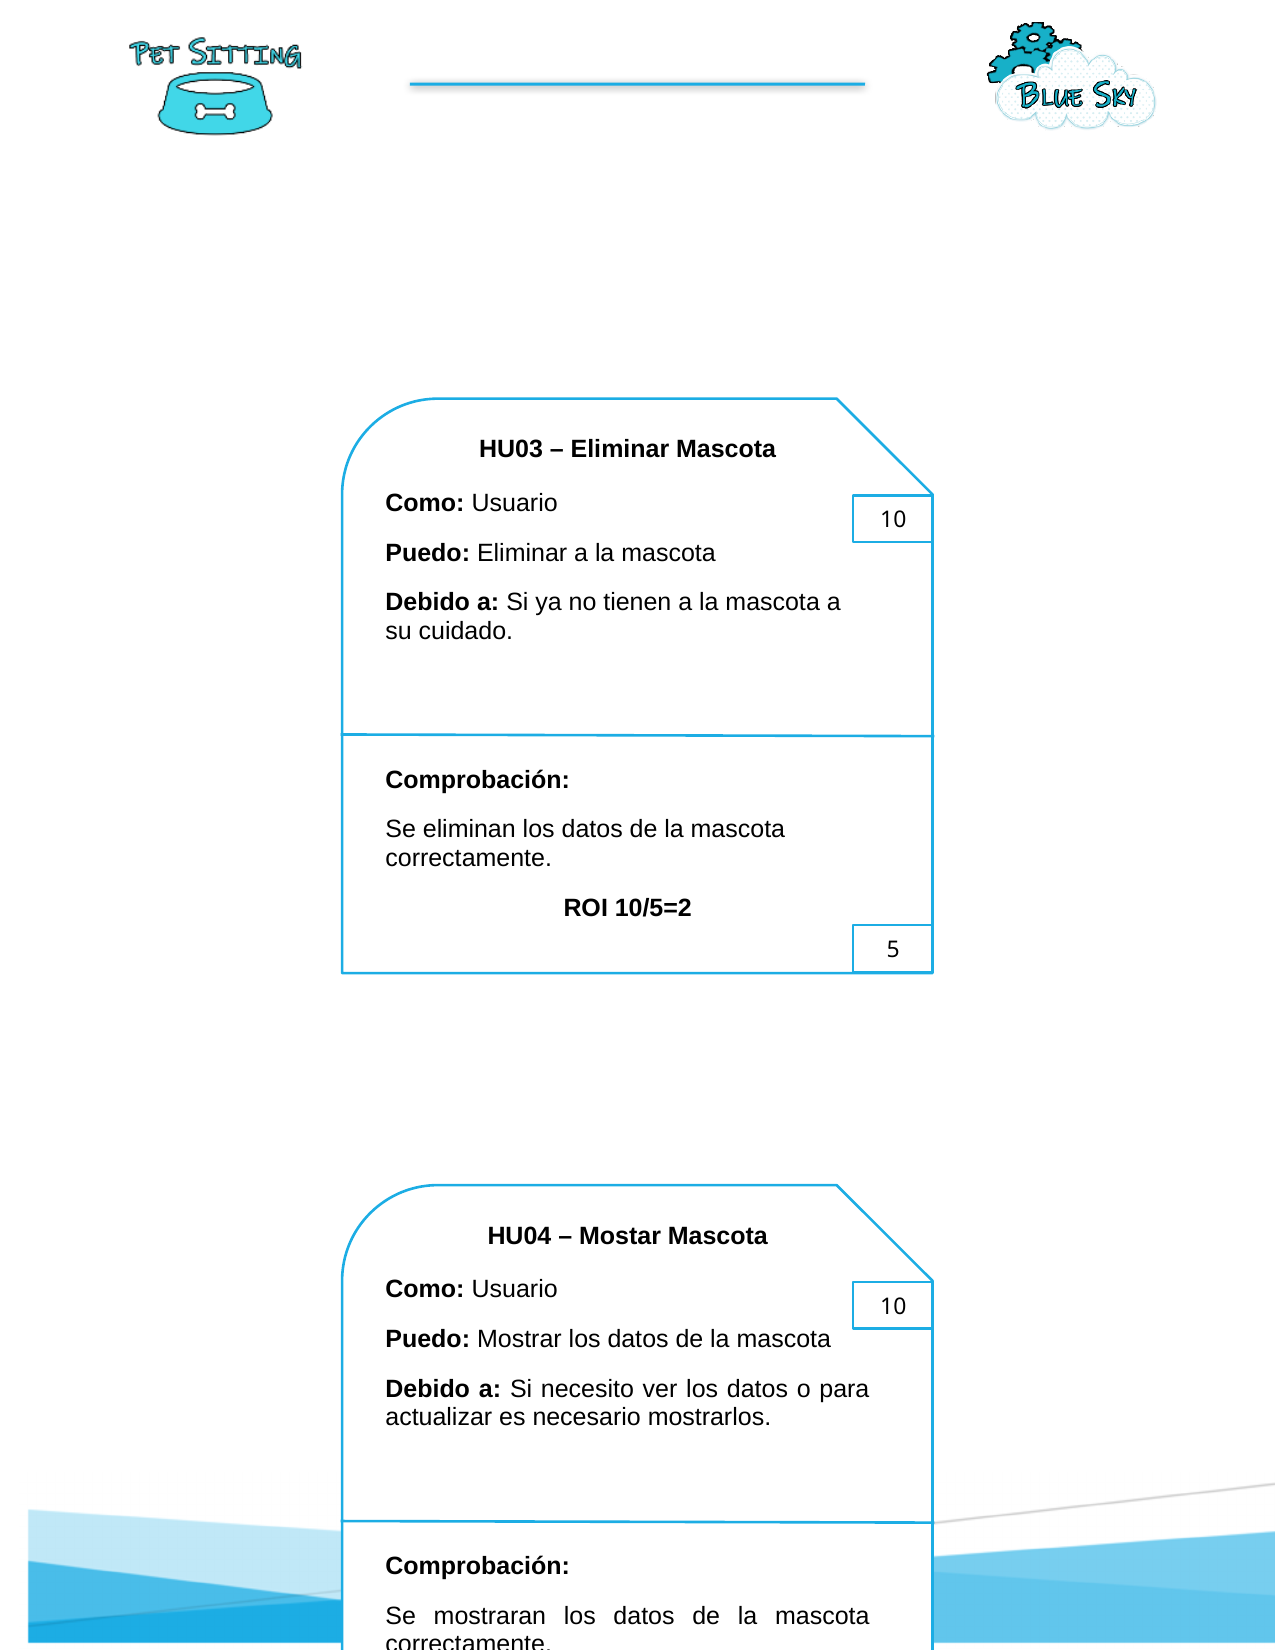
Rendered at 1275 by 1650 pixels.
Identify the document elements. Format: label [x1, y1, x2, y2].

picture [20, 1472, 340, 1649]
picture [122, 25, 311, 142]
picture [981, 22, 1161, 134]
picture [934, 1472, 1275, 1649]
